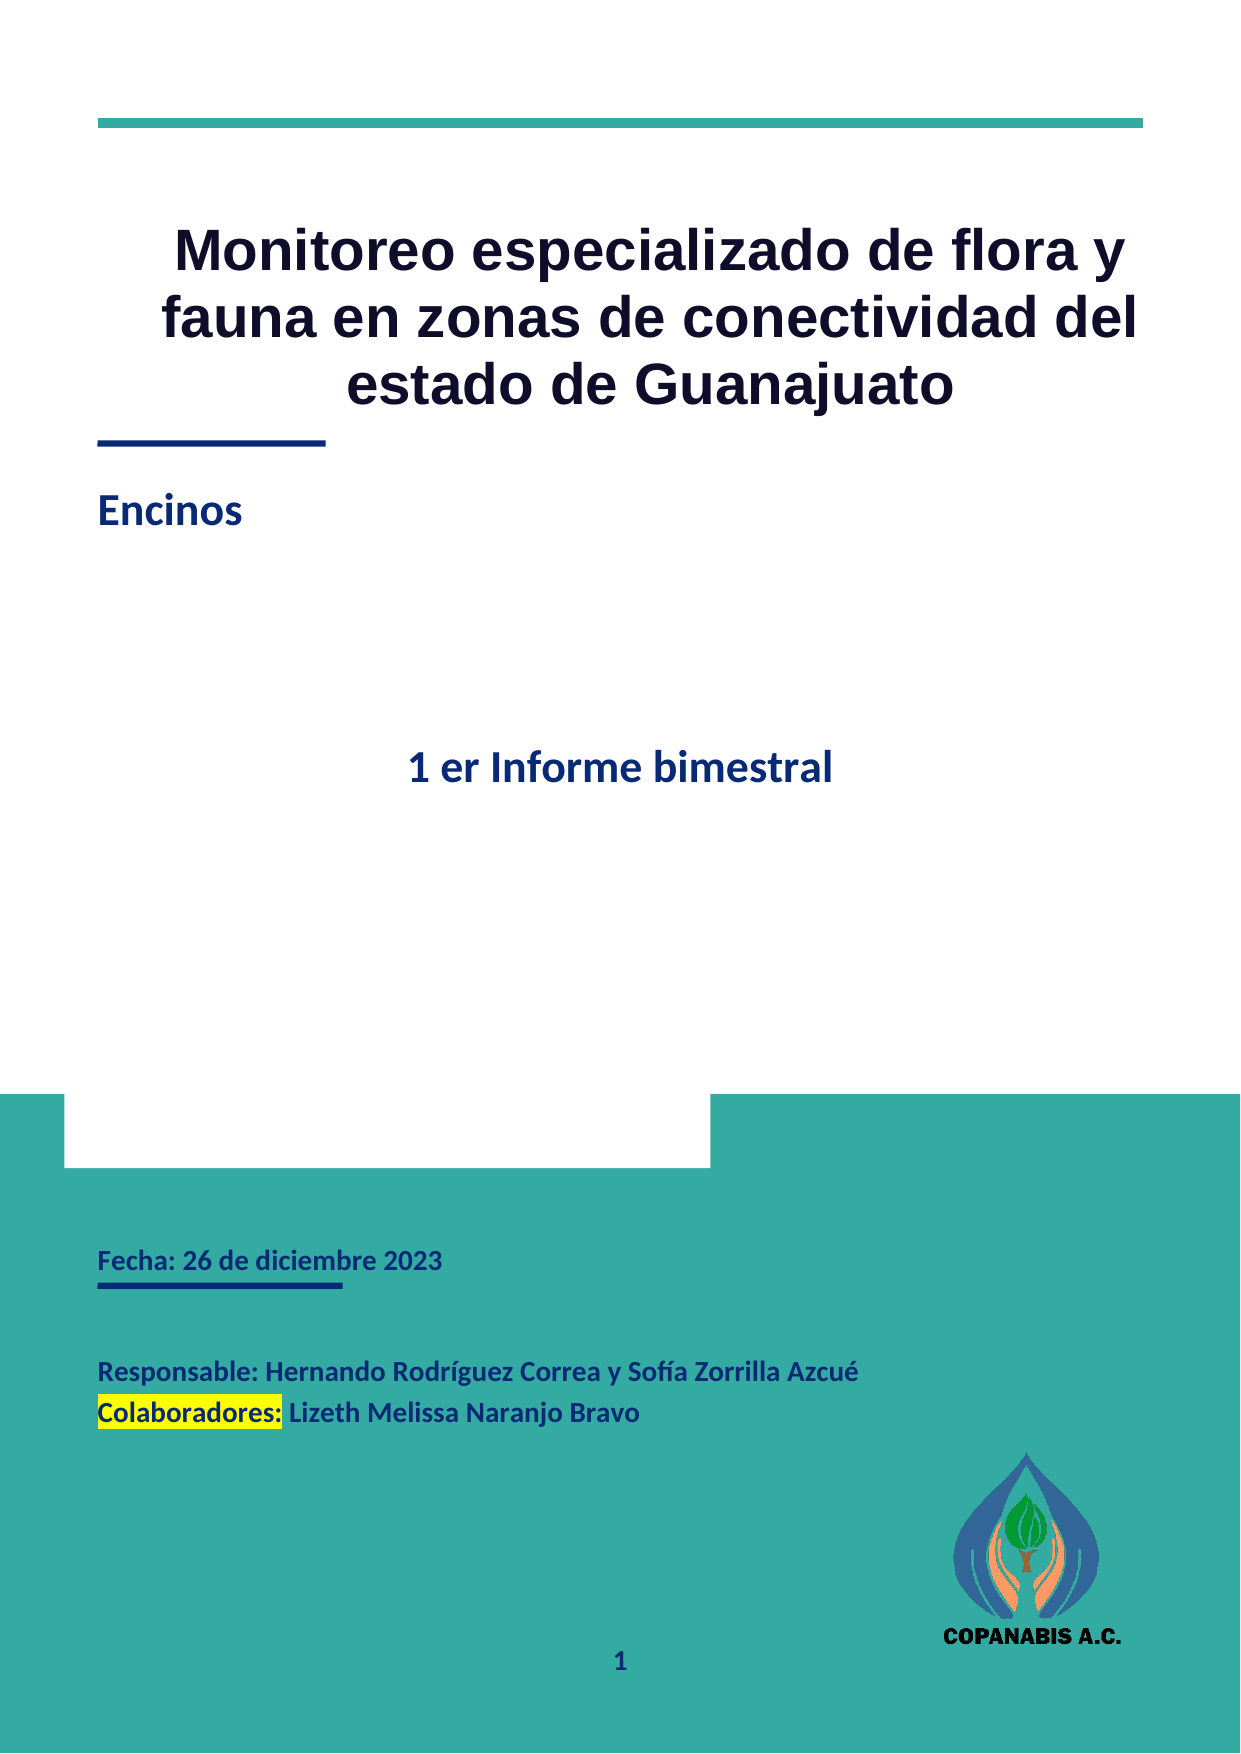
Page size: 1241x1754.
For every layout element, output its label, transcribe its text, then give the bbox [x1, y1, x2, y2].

table_cell Encinos 1 er Informe bimestral [98, 481, 1143, 1242]
table_cell Colaboradores: [98, 1242, 1143, 1496]
table_header [98, 208, 1143, 481]
picture [936, 1496, 1128, 1648]
